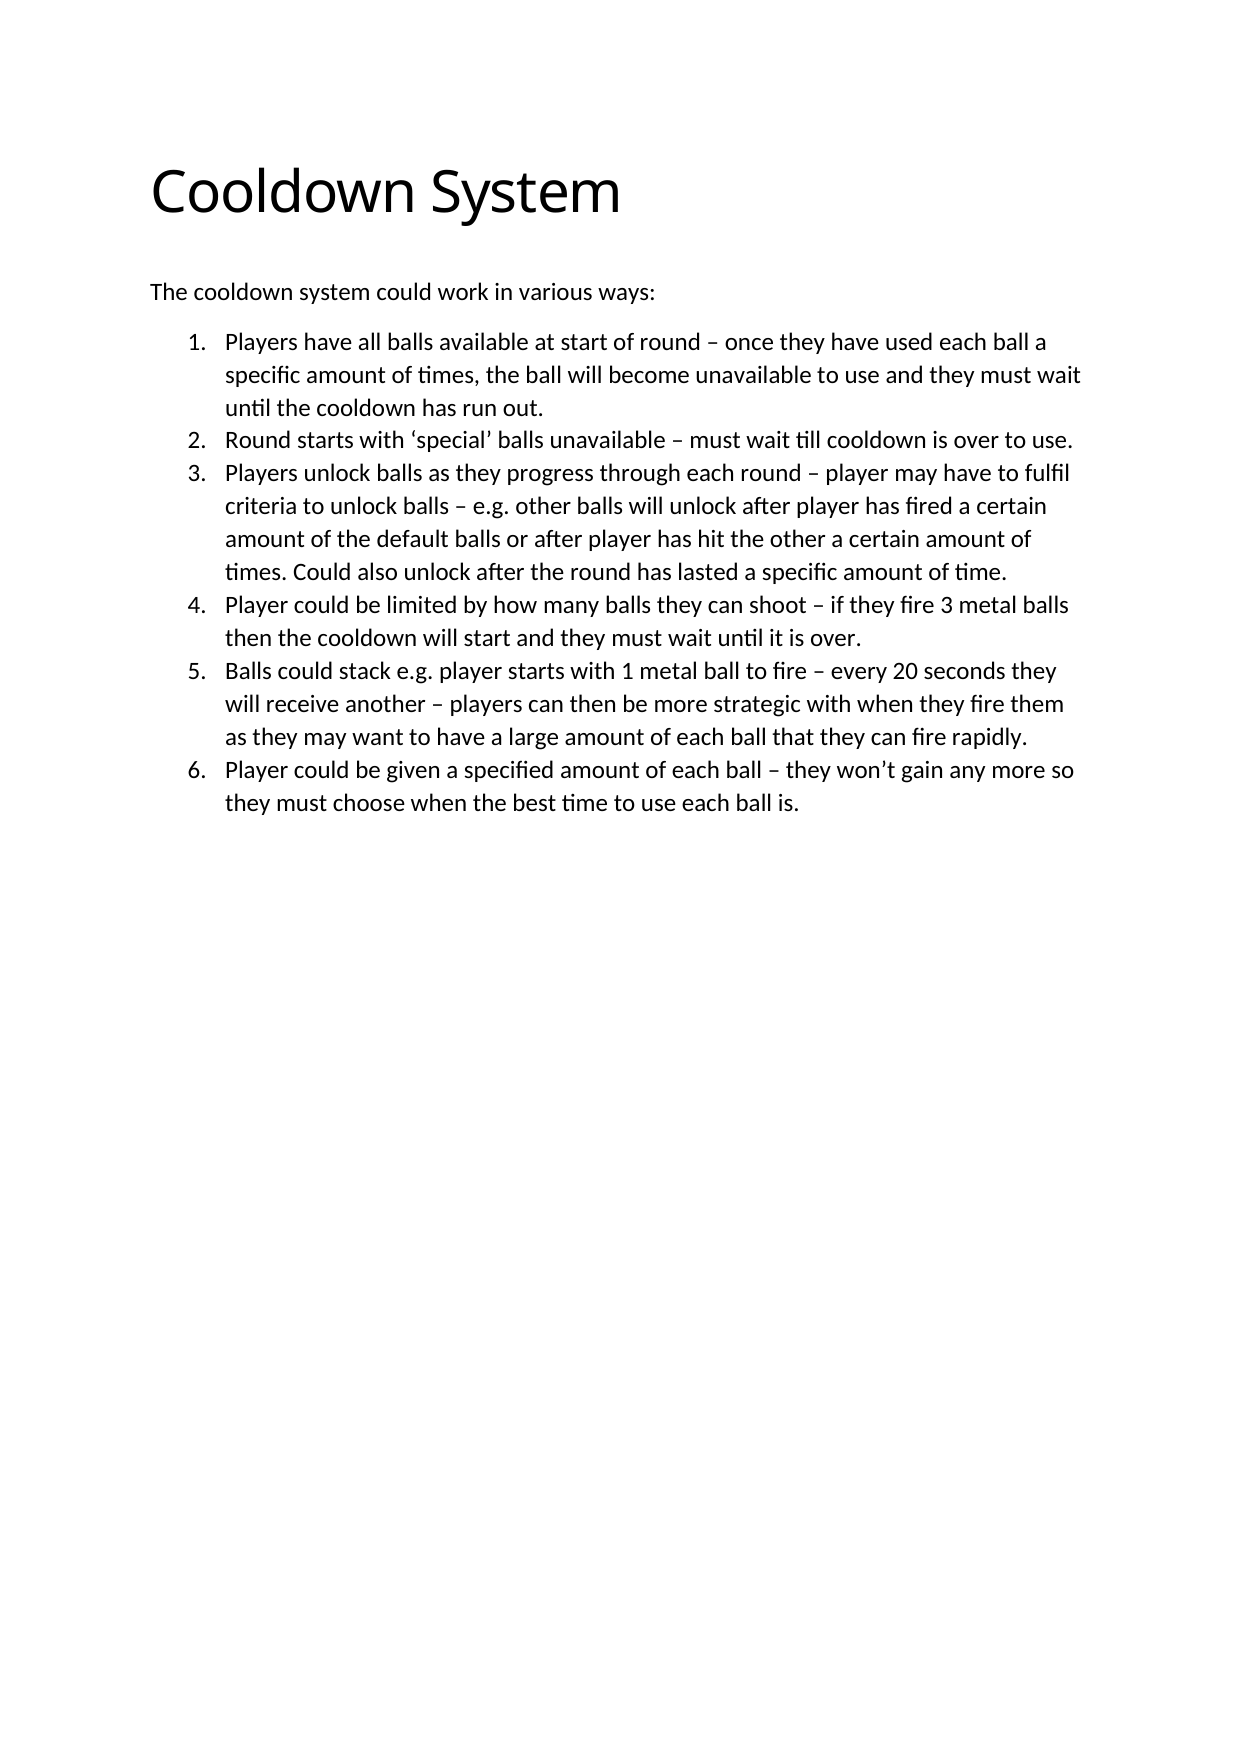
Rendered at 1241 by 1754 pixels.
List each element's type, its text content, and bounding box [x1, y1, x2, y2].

title Cooldown System [150, 150, 1090, 229]
list Players unlock balls as they progress through each round – player may have to fulfil criteria to unlock balls – e.g. other balls will unlock after player has fired a certain amount of the default balls or after player has hit the other a certain amount of times. Could also unlock after the round has lasted a specific amount of time. [187, 458, 1090, 587]
list Round starts with ‘special’ balls unavailable – must wait till cooldown is over to use. [187, 425, 1090, 455]
list Balls could stack e.g. player starts with 1 metal ball to fire – every 20 seconds they will receive another – players can then be more strategic with when they fire them as they may want to have a large amount of each ball that they can fire rapidly. [187, 655, 1090, 751]
list Players have all balls available at start of round – once they have used each ball a specific amount of times, the ball will become unavailable to use and they must wait until the cooldown has run out. [187, 326, 1090, 422]
list Player could be limited by how many balls they can shoot – if they fire 3 metal balls then the cooldown will start and they must wait until it is over. [187, 589, 1090, 653]
text The cooldown system could work in various ways: [150, 276, 1090, 307]
list Player could be given a specified amount of each ball – they won’t gain any more so they must choose when the best time to use each ball is. [187, 754, 1090, 817]
